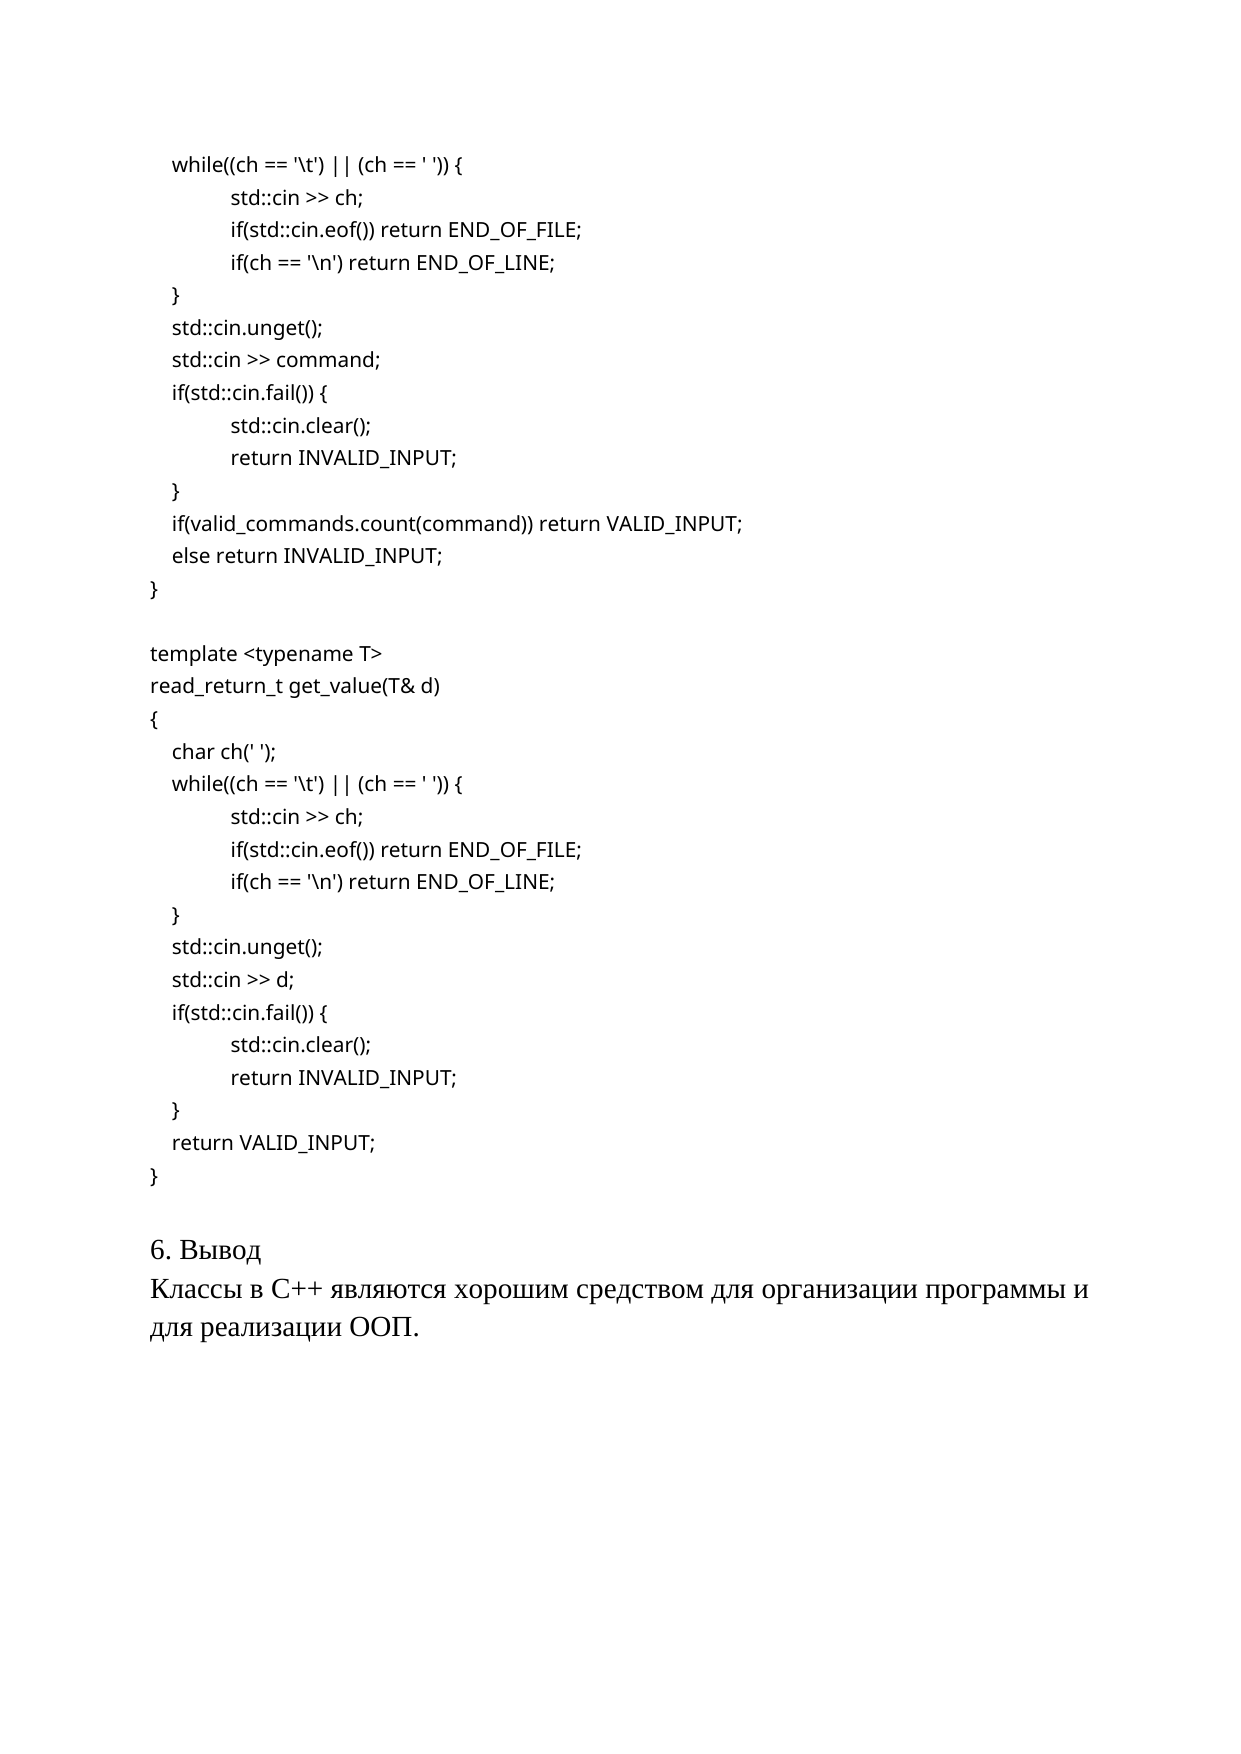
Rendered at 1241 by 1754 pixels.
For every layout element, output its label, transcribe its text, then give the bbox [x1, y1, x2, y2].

text if(std::cin.fail()) { [150, 378, 1090, 407]
text std::cin.clear(); [150, 1030, 1090, 1059]
text template <typename T> [150, 639, 1090, 667]
text return INVALID_INPUT; [150, 1063, 1090, 1091]
text while((ch == '\t') || (ch == ' ')) { [150, 769, 1090, 798]
text if(ch == '\n') return END_OF_LINE; [150, 248, 1090, 276]
text if(std::cin.fail()) { [150, 998, 1090, 1026]
text if(ch == '\n') return END_OF_LINE; [150, 867, 1090, 896]
text } [150, 476, 1090, 504]
text if(std::cin.eof()) return END_OF_FILE; [150, 835, 1090, 863]
text std::cin >> ch; [150, 183, 1090, 211]
text std::cin >> ch; [150, 802, 1090, 831]
text } [150, 280, 1090, 309]
text std::cin >> d; [150, 965, 1090, 993]
text while((ch == '\t') || (ch == ' ')) { [150, 150, 1090, 178]
text 6. Вывод [150, 1232, 1090, 1266]
text char ch(' '); [150, 737, 1090, 765]
text std::cin.unget(); [150, 313, 1090, 341]
text } [150, 1161, 1090, 1189]
text } [150, 574, 1090, 602]
text if(std::cin.eof()) return END_OF_FILE; [150, 215, 1090, 244]
text std::cin.unget(); [150, 932, 1090, 961]
text std::cin >> command; [150, 346, 1090, 374]
text } [150, 1096, 1090, 1124]
text read_return_t get_value(T& d) [150, 672, 1090, 700]
text return VALID_INPUT; [150, 1128, 1090, 1157]
text return INVALID_INPUT; [150, 443, 1090, 472]
text if(valid_commands.count(command)) return VALID_INPUT; [150, 509, 1090, 537]
text } [150, 900, 1090, 928]
text Классы в C++ являются хорошим средством для организации программы и для реализации ООП. [150, 1271, 1090, 1343]
text std::cin.clear(); [150, 411, 1090, 439]
text else return INVALID_INPUT; [150, 541, 1090, 570]
text { [150, 704, 1090, 733]
